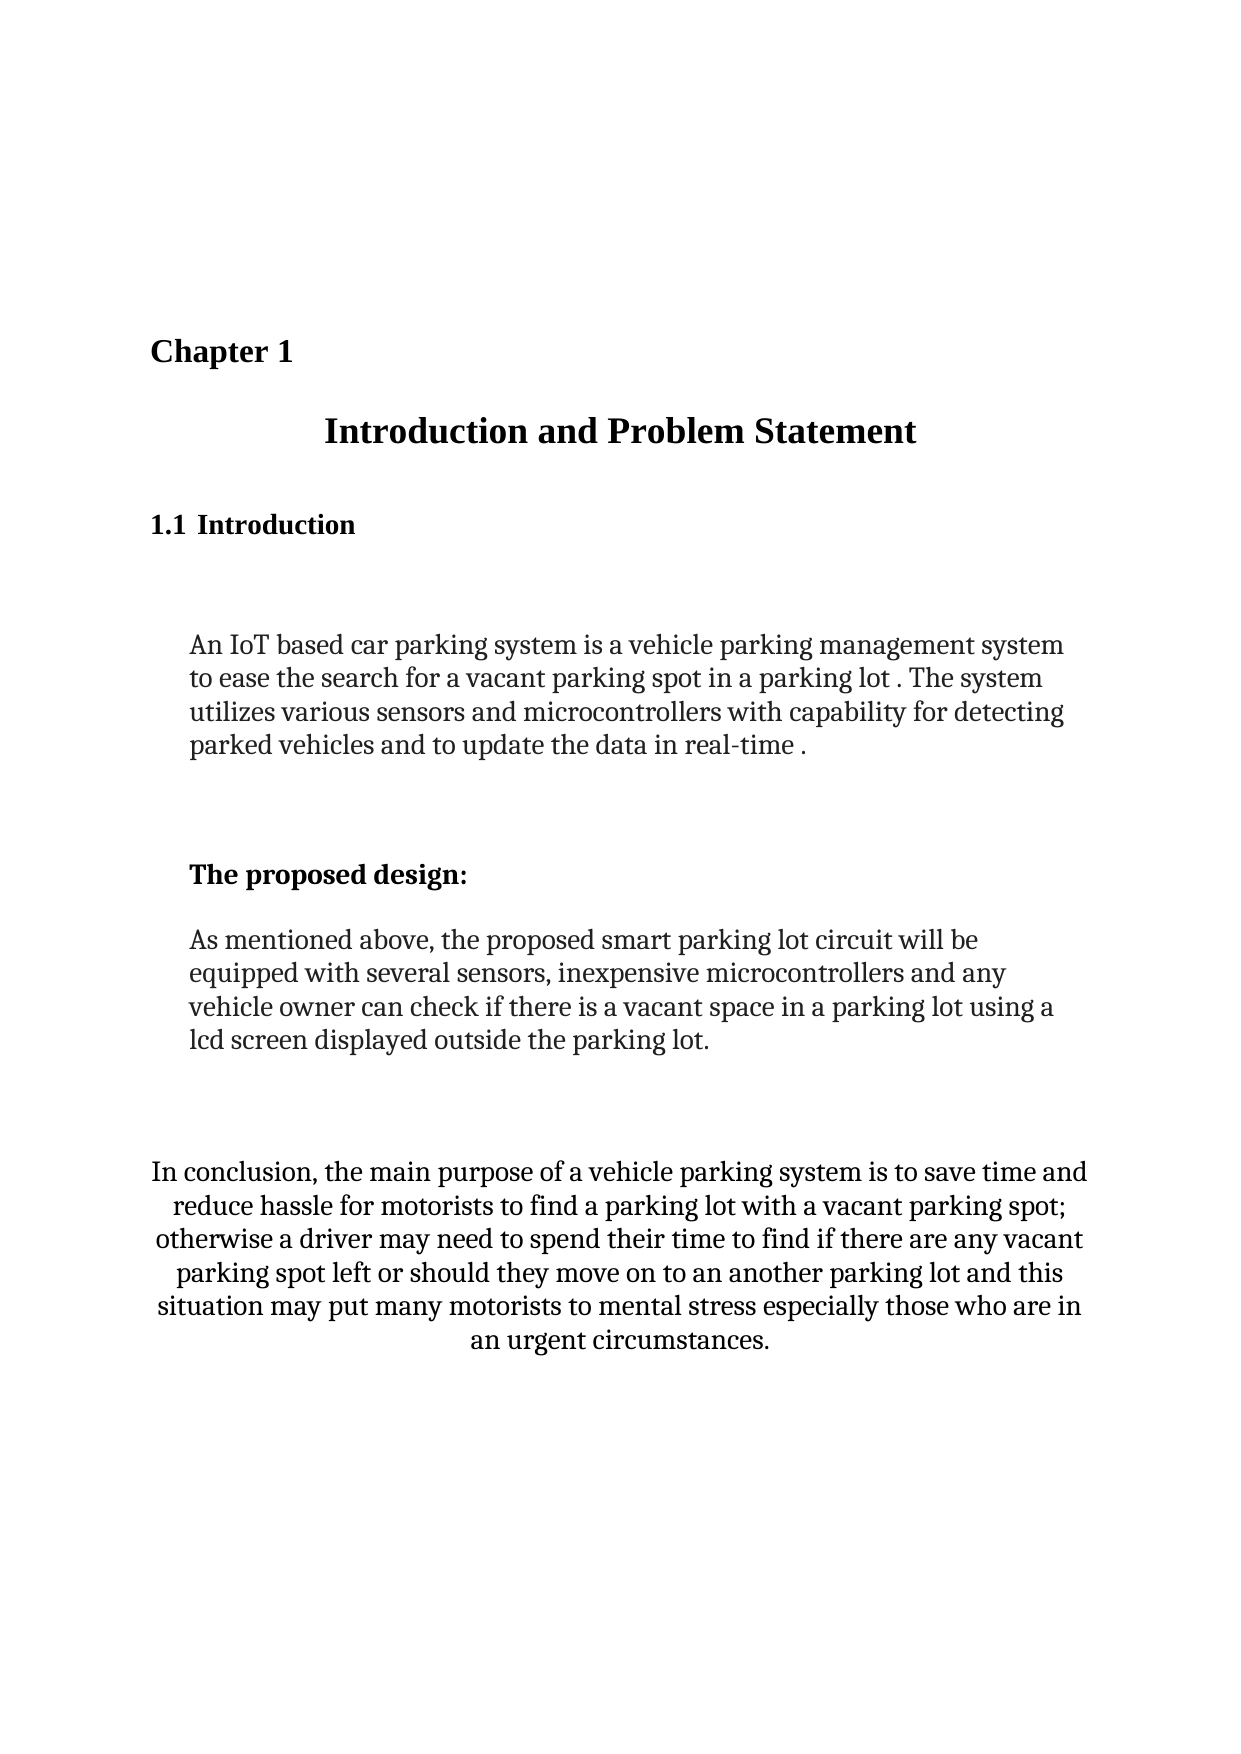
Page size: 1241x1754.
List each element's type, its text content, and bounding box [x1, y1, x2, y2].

text The proposed design: [189, 858, 1090, 892]
text An IoT based car parking system is a vehicle parking management system to ease the search for a vacant parking spot in a parking lot . The system utilizes various sensors and microcontrollers with capability for detecting parked vehicles and to update the data in real-time . [189, 582, 1090, 762]
text In conclusion, the main purpose of a vehicle parking system is to save time and reduce hassle for motorists to find a parking lot with a vacant parking spot; otherwise a driver may need to spend their time to find if there are any vacant parking spot left or should they move on to an another parking lot and this situation may put many motorists to mental stress especially those who are in an urgent circumstances. [150, 1155, 1090, 1357]
list Introduction [150, 507, 1090, 541]
text Introduction and Problem Statement [150, 408, 1090, 451]
text Chapter 1 [150, 332, 1090, 370]
text As mentioned above, the proposed smart parking lot circuit will be equipped with several sensors, inexpensive microcontrollers and any vehicle owner can check if there is a vacant space in a parking lot using a lcd screen displayed outside the parking lot. [189, 923, 1090, 1057]
